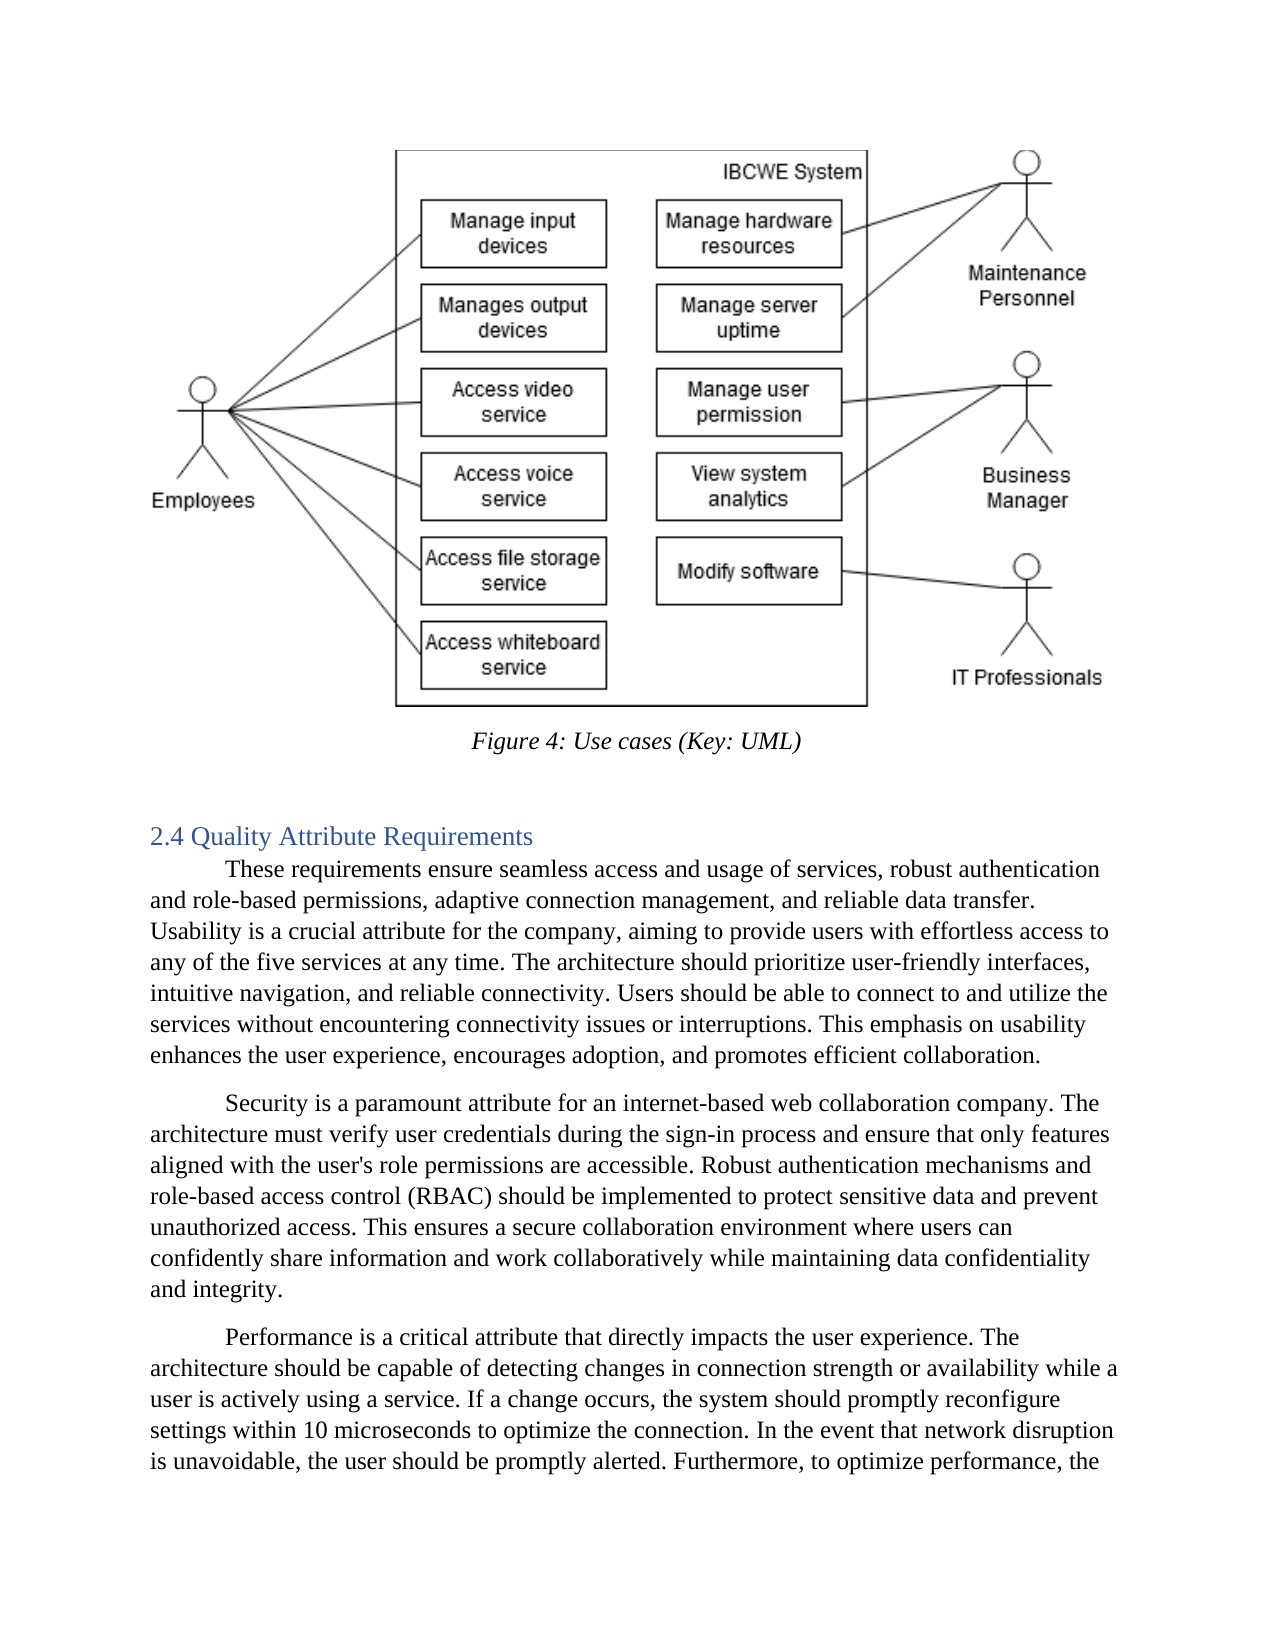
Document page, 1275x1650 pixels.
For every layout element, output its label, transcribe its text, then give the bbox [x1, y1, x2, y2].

text Security is a paramount attribute for an internet-based web collaboration company. The architecture must verify user credentials during the sign-in process and ensure that only features aligned with the user's role permissions are accessible. Robust authentication mechanisms and role-based access control (RBAC) should be implemented to protect sensitive data and prevent unauthorized access. This ensures a secure collaboration environment where users can confidently share information and work collaboratively while maintaining data confidentiality and integrity. [150, 1088, 1125, 1303]
picture [150, 150, 1102, 707]
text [150, 1322, 1125, 1475]
text These requirements ensure seamless access and usage of services, robust authentication and role-based permissions, adaptive connection management, and reliable data transfer. Usability is a crucial attribute for the company, aiming to provide users with effortless access to any of the five services at any time. The architecture should prioritize user-friendly interfaces, intuitive navigation, and reliable connectivity. Users should be able to connect to and utilize the services without encountering connectivity issues or interruptions. This emphasis on usability enhances the user experience, encourages adoption, and promotes efficient collaboration. [150, 854, 1125, 1069]
subtitle 2.4 Quality Attribute Requirements [150, 821, 1125, 852]
text Figure 4: Use cases (Key: UML) [150, 726, 1125, 755]
